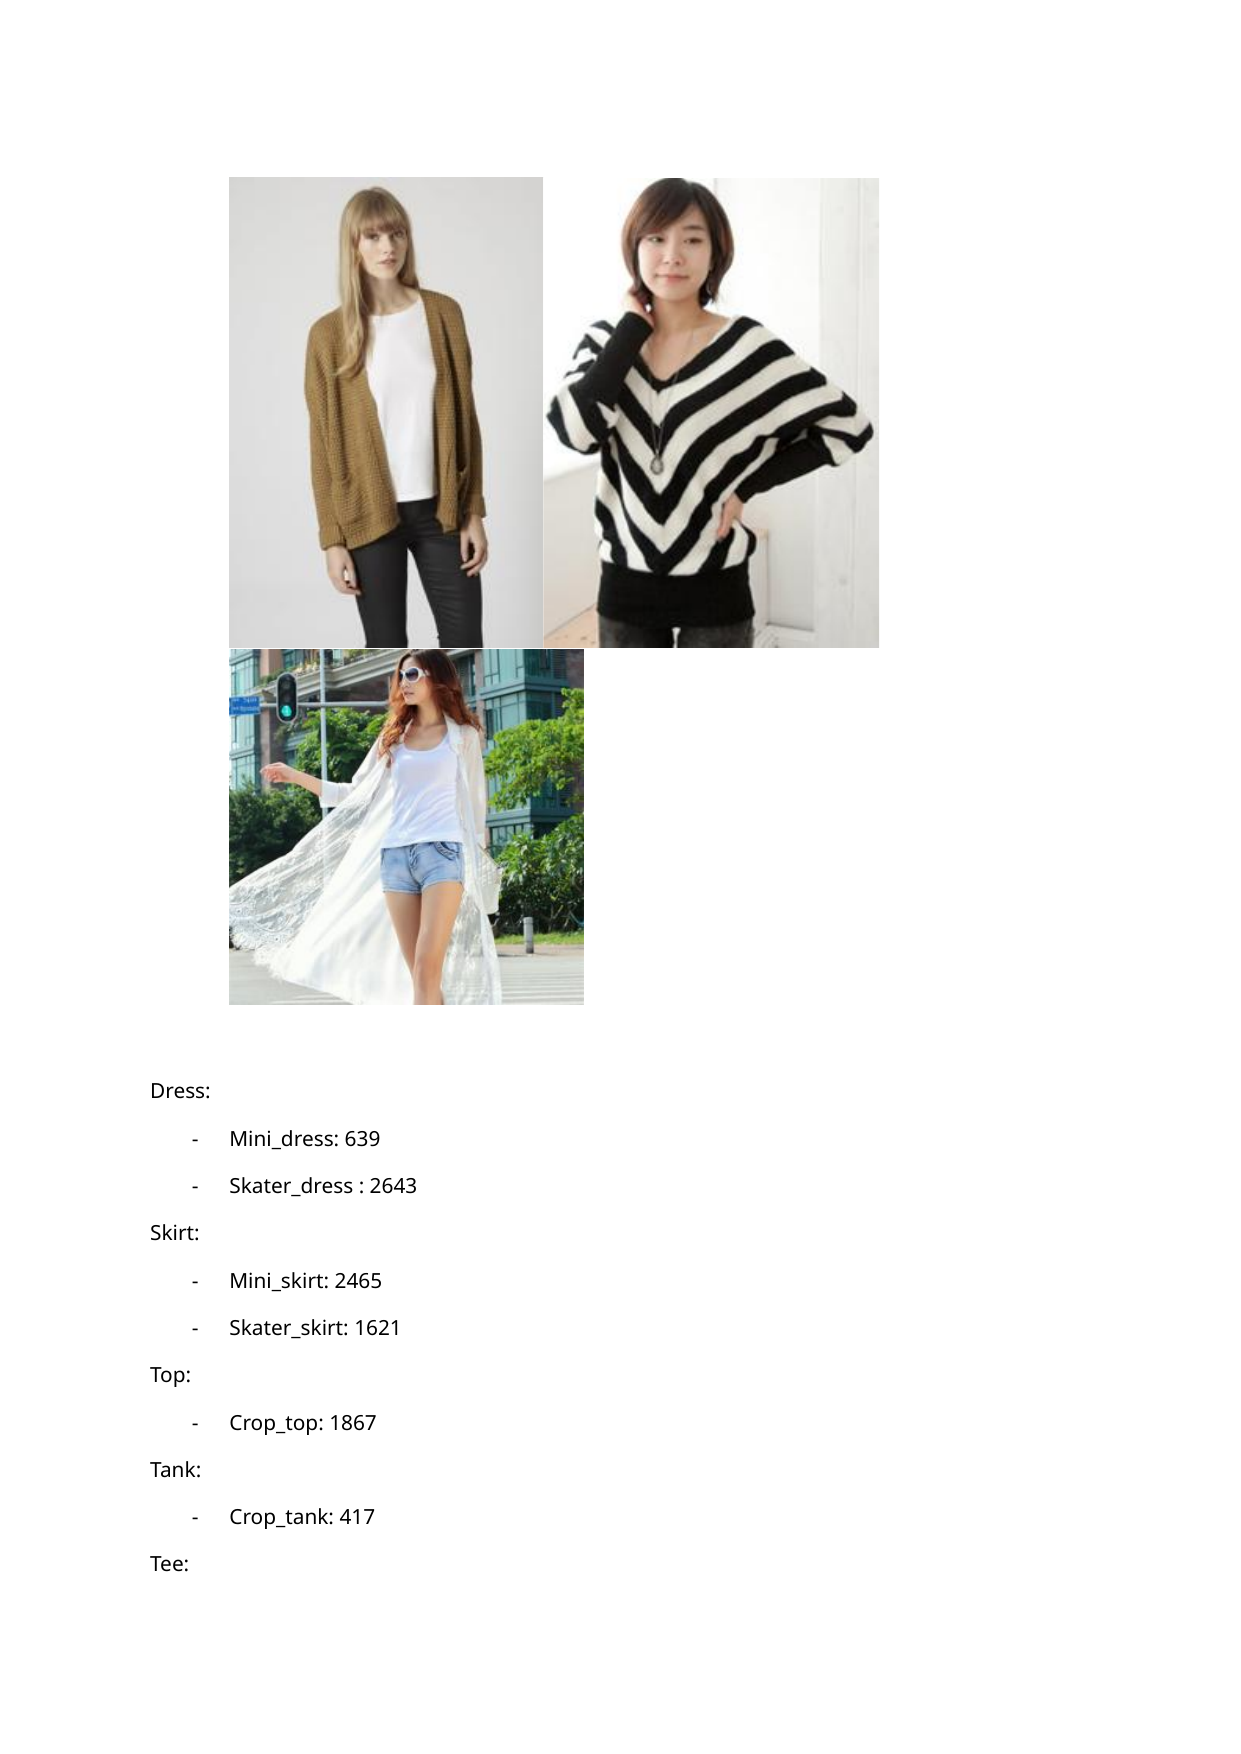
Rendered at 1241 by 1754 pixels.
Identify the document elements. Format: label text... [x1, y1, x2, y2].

text Skirt: [150, 1218, 1090, 1247]
text Tank: [150, 1455, 1090, 1483]
list Skater_skirt: 1621 [192, 1313, 1090, 1342]
picture [229, 649, 584, 1005]
text Dress: [150, 1077, 1090, 1105]
picture [229, 177, 880, 648]
list Mini_dress: 639 [192, 1124, 1090, 1152]
list Crop_tank: 417 [192, 1502, 1090, 1531]
list Skater_dress : 2643 [192, 1171, 1090, 1200]
list Crop_top: 1867 [192, 1408, 1090, 1436]
list Mini_skirt: 2465 [192, 1266, 1090, 1294]
text Tee: [150, 1549, 1090, 1578]
text Top: [150, 1360, 1090, 1389]
